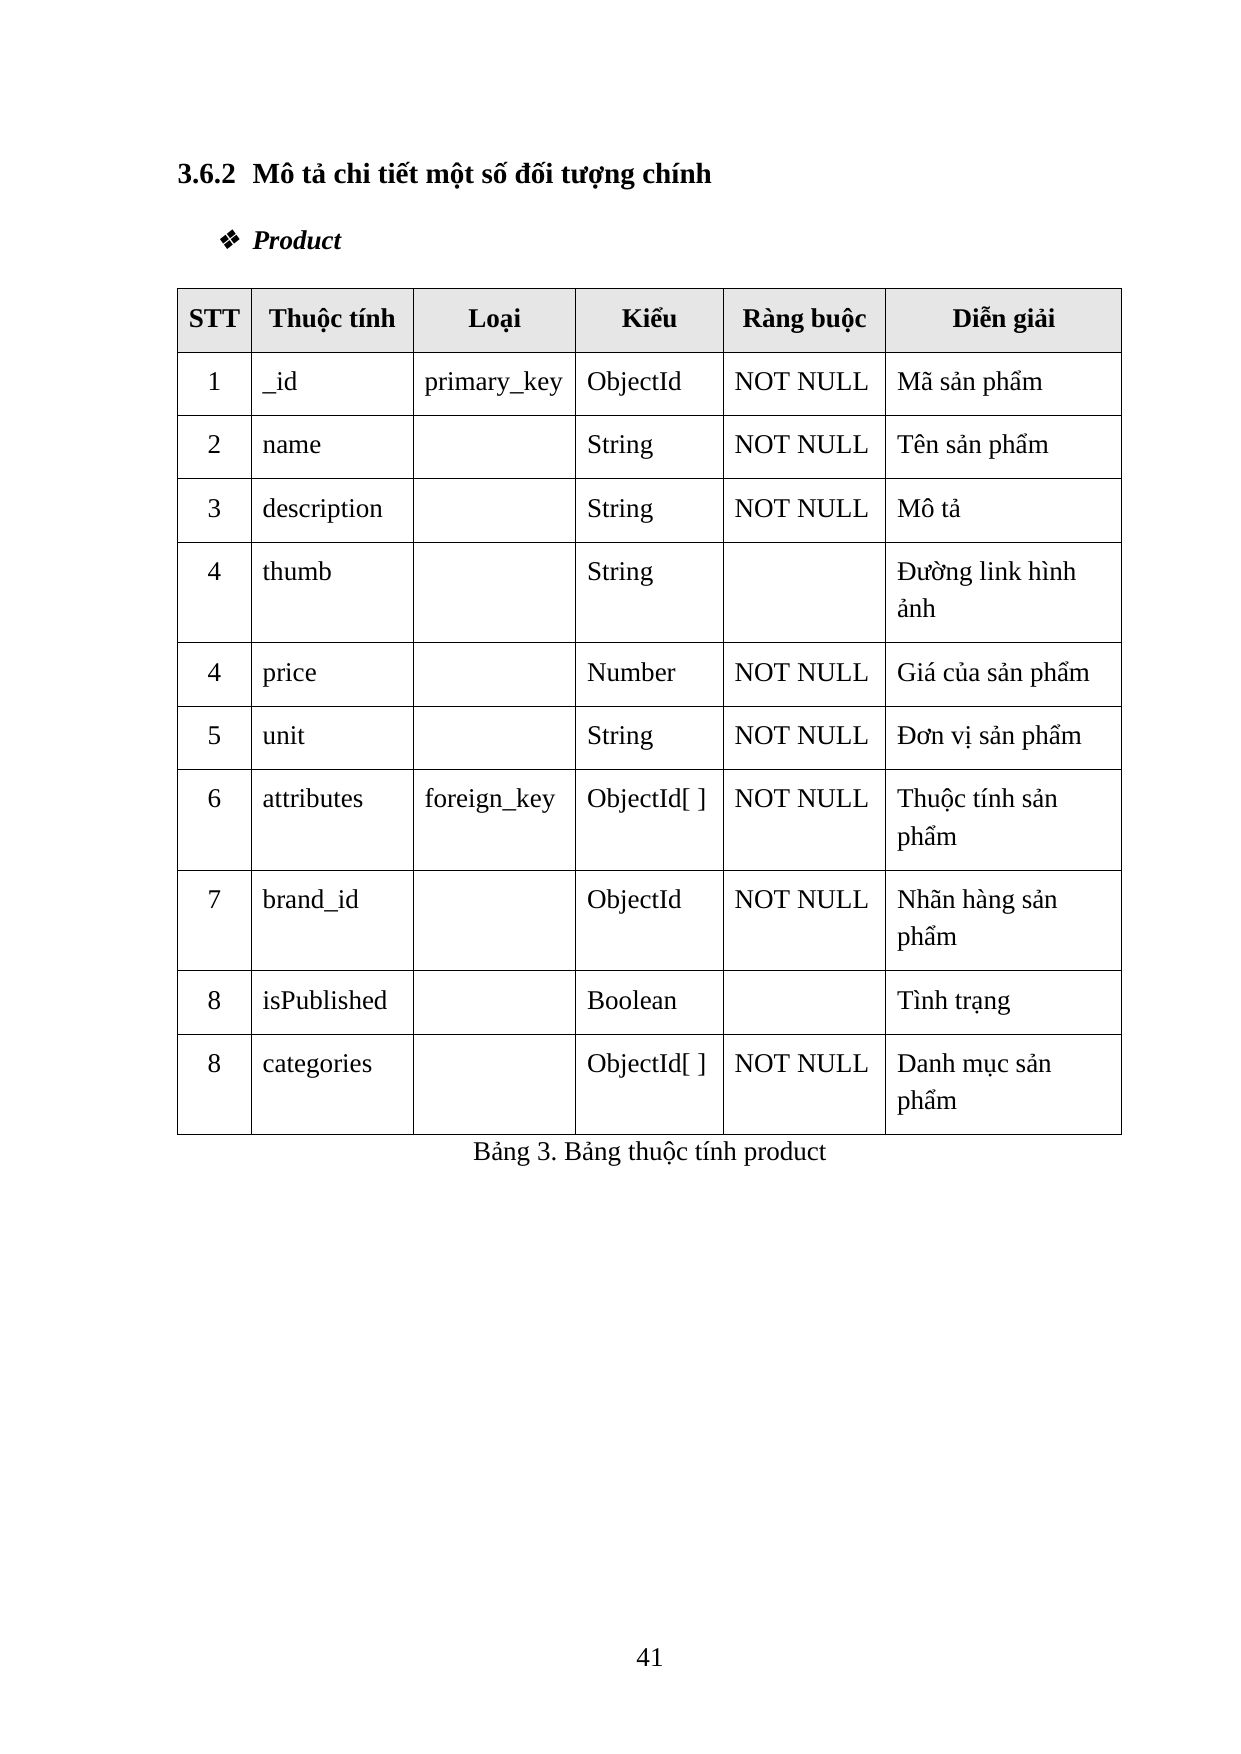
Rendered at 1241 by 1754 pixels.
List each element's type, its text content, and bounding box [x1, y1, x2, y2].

table_cell NOT NULL [724, 643, 885, 706]
table_cell Thuộc tính sản phẩm [886, 770, 1121, 869]
list Product [215, 209, 1122, 265]
table_cell categories [252, 1035, 413, 1134]
table_cell 4 [178, 543, 251, 642]
table_cell NOT NULL [724, 871, 885, 970]
table_cell Tình trạng [886, 971, 1121, 1033]
table_cell 7 [178, 871, 251, 970]
table_cell Nhãn hàng sản phẩm [886, 871, 1121, 970]
table_cell description [252, 479, 413, 542]
table_cell Boolean [576, 971, 723, 1033]
table_cell 4 [178, 643, 251, 706]
table_cell Đơn vị sản phẩm [886, 707, 1121, 769]
table_cell [414, 1035, 575, 1134]
table_cell price [252, 643, 413, 706]
table_cell name [252, 416, 413, 478]
table_cell foreign_key [414, 770, 575, 869]
table_cell ObjectId [576, 353, 723, 415]
table_cell 8 [178, 971, 251, 1033]
table_header Kiểu [576, 289, 723, 352]
table_cell Mô tả [886, 479, 1121, 542]
subtitle Mô tả chi tiết một số đối tượng chính [177, 157, 1122, 190]
text Bảng 3. Bảng thuộc tính product [177, 1135, 1122, 1166]
table_cell String [576, 543, 723, 642]
table_cell [414, 543, 575, 642]
table_cell attributes [252, 770, 413, 869]
table_header Thuộc tính [252, 289, 413, 352]
table_cell ObjectId [576, 871, 723, 970]
table_cell ObjectId[ ] [576, 1035, 723, 1134]
table_cell 8 [178, 1035, 251, 1134]
table_cell NOT NULL [724, 479, 885, 542]
table_cell NOT NULL [724, 416, 885, 478]
table_cell Number [576, 643, 723, 706]
table_header STT [178, 289, 251, 352]
table_cell [414, 416, 575, 478]
table_cell String [576, 479, 723, 542]
table_cell [414, 871, 575, 970]
table_cell 1 [178, 353, 251, 415]
table_cell primary_key [414, 353, 575, 415]
table_cell thumb [252, 543, 413, 642]
table_cell String [576, 416, 723, 478]
table_cell brand_id [252, 871, 413, 970]
table_cell [724, 971, 885, 1033]
table_cell Tên sản phẩm [886, 416, 1121, 478]
table_cell [724, 543, 885, 642]
table_cell Danh mục sản phẩm [886, 1035, 1121, 1134]
table_cell 6 [178, 770, 251, 869]
table_cell isPublished [252, 971, 413, 1033]
table_cell String [576, 707, 723, 769]
table_cell NOT NULL [724, 770, 885, 869]
table_cell ObjectId[ ] [576, 770, 723, 869]
table_cell NOT NULL [724, 353, 885, 415]
table_cell [414, 643, 575, 706]
table_cell Giá của sản phẩm [886, 643, 1121, 706]
table_cell Mã sản phẩm [886, 353, 1121, 415]
table_cell unit [252, 707, 413, 769]
table_cell _id [252, 353, 413, 415]
table_header Loại [414, 289, 575, 352]
table_cell [414, 479, 575, 542]
table_cell 3 [178, 479, 251, 542]
table_cell Đường link hình ảnh [886, 543, 1121, 642]
table_cell 5 [178, 707, 251, 769]
table_cell NOT NULL [724, 1035, 885, 1134]
table_cell [414, 971, 575, 1033]
table_cell NOT NULL [724, 707, 885, 769]
table_cell 2 [178, 416, 251, 478]
table_header Diễn giải [886, 289, 1121, 352]
table_header Ràng buộc [724, 289, 885, 352]
table_cell [414, 707, 575, 769]
